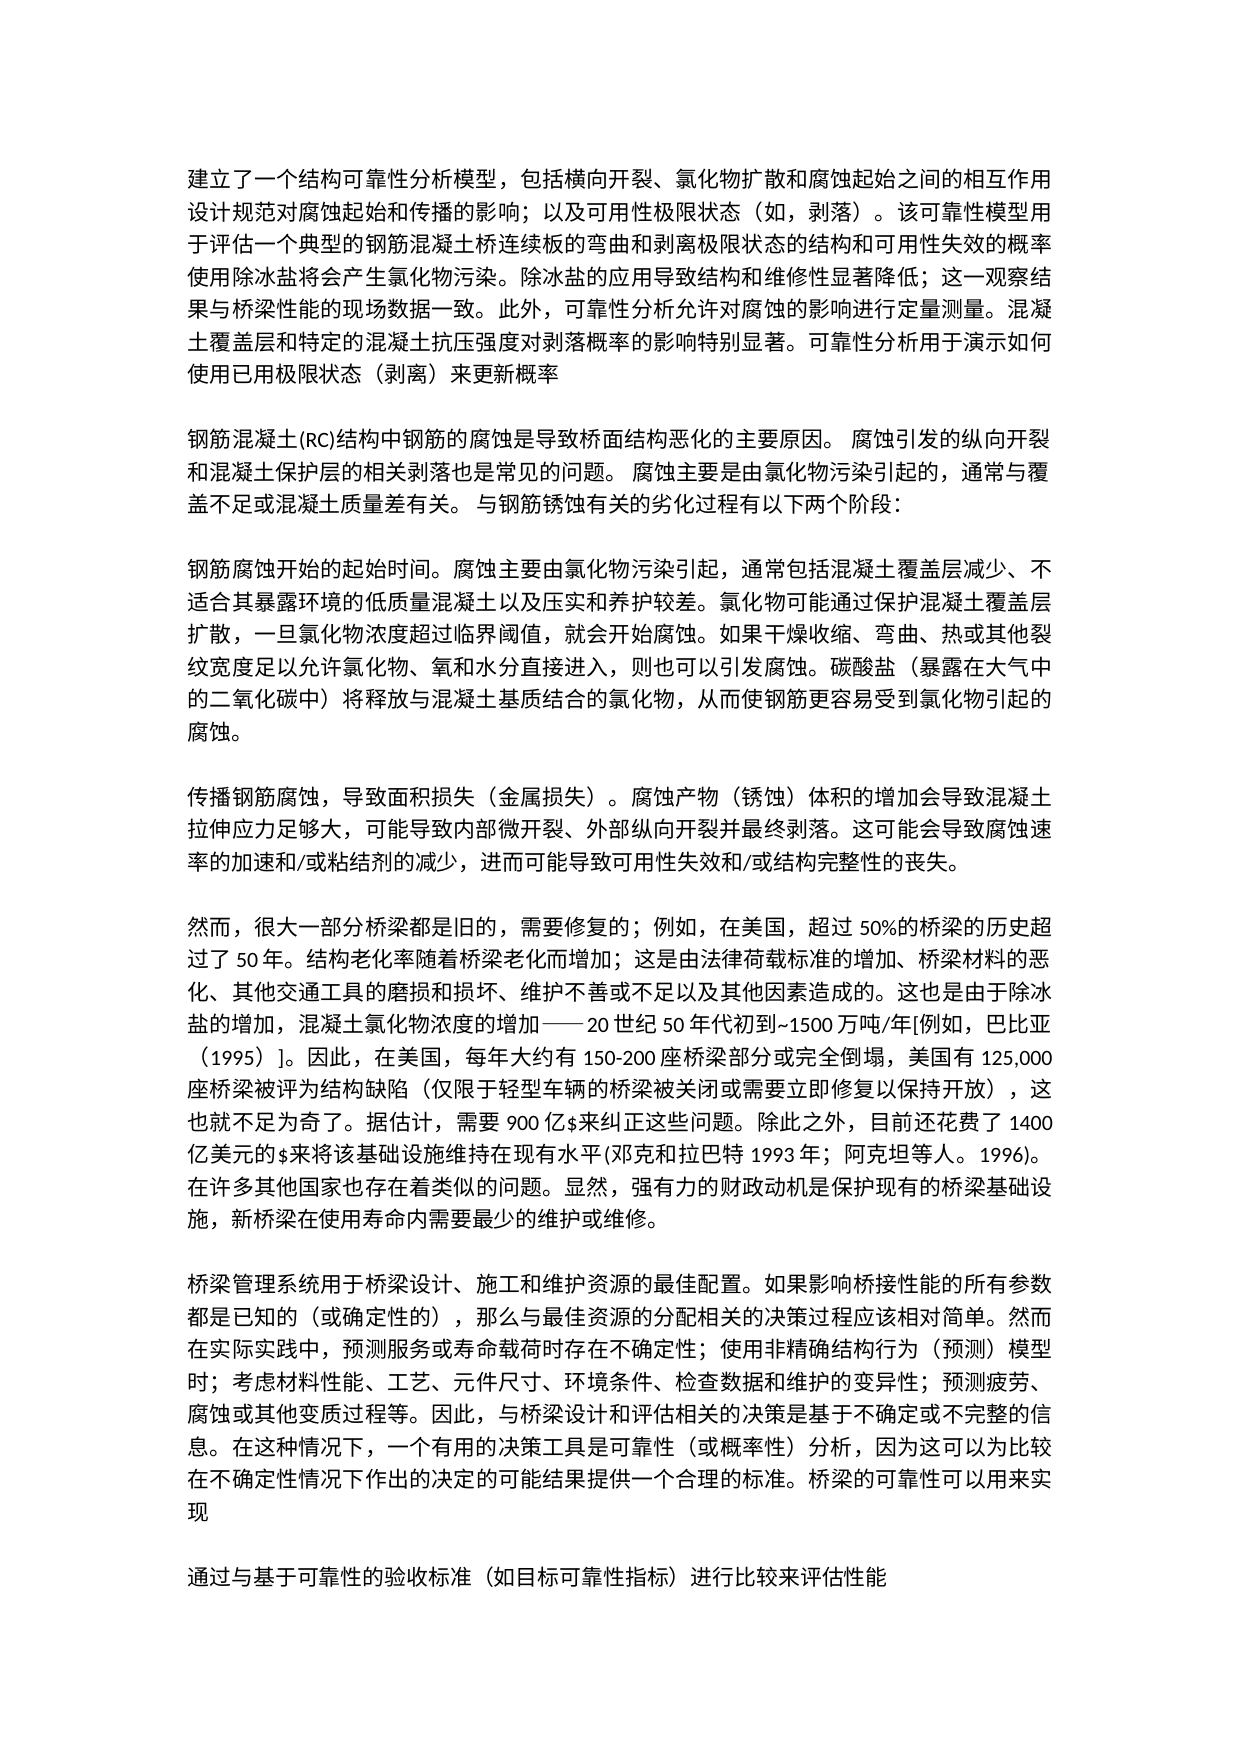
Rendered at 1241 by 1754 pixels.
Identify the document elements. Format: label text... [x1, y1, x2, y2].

text 钢筋腐蚀开始的起始时间。腐蚀主要由氯化物污染引起，通常包括混凝土覆盖层减少、不适合其暴露环境的低质量混凝土以及压实和养护较差。氯化物可能通过保护混凝土覆盖层扩散，一旦氯化物浓度超过临界阈值，就会开始腐蚀。如果干燥收缩、弯曲、热或其他裂纹宽度足以允许氯化物、氧和水分直接进入，则也可以引发腐蚀。碳酸盐（暴露在大气中的二氧化碳中）将释放与混凝土基质结合的氯化物，从而使钢筋更容易受到氯化物引起的腐蚀。 [187, 552, 1053, 747]
text 建立了一个结构可靠性分析模型，包括横向开裂、氯化物扩散和腐蚀起始之间的相互作用；设计规范对腐蚀起始和传播的影响；以及可用性极限状态（如，剥落）。该可靠性模型用于评估一个典型的钢筋混凝土桥连续板的弯曲和剥离极限状态的结构和可用性失效的概率。使用除冰盐将会产生氯化物污染。除冰盐的应用导致结构和维修性显著降低；这一观察结果与桥梁性能的现场数据一致。此外，可靠性分析允许对腐蚀的影响进行定量测量。混凝土覆盖层和特定的混凝土抗压强度对剥落概率的影响特别显著。可靠性分析用于演示如何使用已用极限状态（剥离）来更新概率 [187, 162, 1053, 389]
text 桥梁管理系统用于桥梁设计、施工和维护资源的最佳配置。如果影响桥接性能的所有参数都是已知的（或确定性的），那么与最佳资源的分配相关的决策过程应该相对简单。然而，在实际实践中，预测服务或寿命载荷时存在不确定性；使用非精确结构行为（预测）模型时；考虑材料性能、工艺、元件尺寸、环境条件、检查数据和维护的变异性；预测疲劳、腐蚀或其他变质过程等。因此，与桥梁设计和评估相关的决策是基于不确定或不完整的信息。在这种情况下，一个有用的决策工具是可靠性（或概率性）分析，因为这可以为比较在不确定性情况下作出的决定的可能结果提供一个合理的标准。桥梁的可靠性可以用来实现 [187, 1267, 1053, 1527]
text 钢筋混凝土(RC)结构中钢筋的腐蚀是导致桥面结构恶化的主要原因。 腐蚀引发的纵向开裂和混凝土保护层的相关剥落也是常见的问题。 腐蚀主要是由氯化物污染引起的，通常与覆盖不足或混凝土质量差有关。 与钢筋锈蚀有关的劣化过程有以下两个阶段： [187, 422, 1053, 519]
text 然而，很大一部分桥梁都是旧的，需要修复的；例如，在美国，超过50%的桥梁的历史超过了50年。结构老化率随着桥梁老化而增加；这是由法律荷载标准的增加、桥梁材料的恶化、其他交通工具的磨损和损坏、维护不善或不足以及其他因素造成的。这也是由于除冰盐的增加，混凝土氯化物浓度的增加——20世纪50年代初到~1500万吨/年[例如，巴比亚（1995）]。因此，在美国，每年大约有150-200座桥梁部分或完全倒塌，美国有125,000座桥梁被评为结构缺陷（仅限于轻型车辆的桥梁被关闭或需要立即修复以保持开放），这也就不足为奇了。据估计，需要900亿$来纠正这些问题。除此之外，目前还花费了1400亿美元的$来将该基础设施维持在现有水平(邓克和拉巴特1993年；阿克坦等人。1996)。在许多其他国家也存在着类似的问题。显然，强有力的财政动机是保护现有的桥梁基础设施，新桥梁在使用寿命内需要最少的维护或维修。 [187, 909, 1053, 1234]
text 传播钢筋腐蚀，导致面积损失（金属损失）。腐蚀产物（锈蚀）体积的增加会导致混凝土拉伸应力足够大，可能导致内部微开裂、外部纵向开裂并最终剥落。这可能会导致腐蚀速率的加速和/或粘结剂的减少，进而可能导致可用性失效和/或结构完整性的丧失。 [187, 779, 1053, 877]
text 通过与基于可靠性的验收标准（如目标可靠性指标）进行比较来评估性能 [187, 1559, 1053, 1592]
